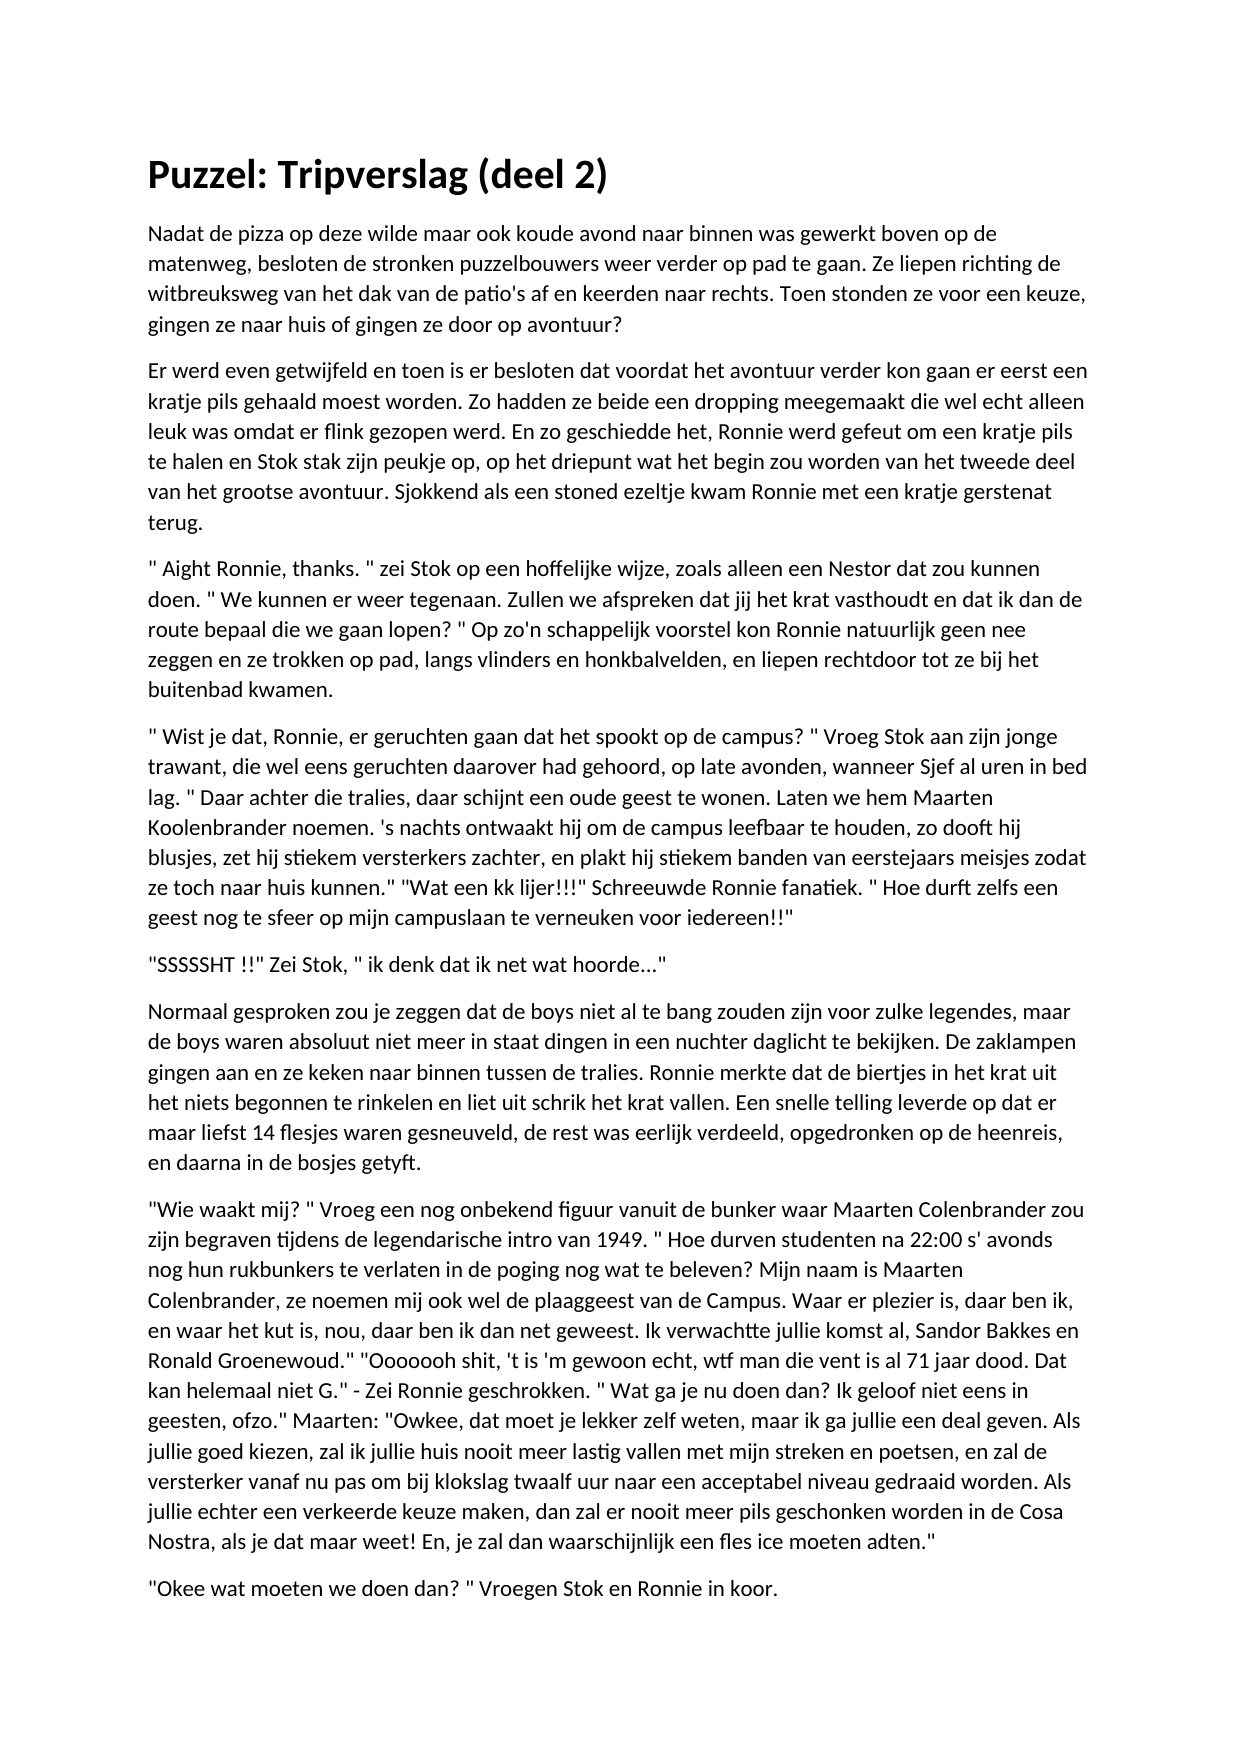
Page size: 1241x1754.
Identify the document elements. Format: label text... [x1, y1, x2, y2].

text " Wist je dat, Ronnie, er geruchten gaan dat het spookt op de campus? " Vroeg Stok aan zijn jonge trawant, die wel eens geruchten daarover had gehoord, op late avonden, wanneer Sjef al uren in bed lag. " Daar achter die tralies, daar schijnt een oude geest te wonen. Laten we hem Maarten Koolenbrander noemen. 's nachts ontwaakt hij om de campus leefbaar te houden, zo dooft hij blusjes, zet hij stiekem versterkers zachter, en plakt hij stiekem banden van eerstejaars meisjes zodat ze toch naar huis kunnen." "Wat een kk lijer!!!" Schreeuwde Ronnie fanatiek. " Hoe durft zelfs een geest nog te sfeer op mijn campuslaan te verneuken voor iedereen!!" [148, 722, 1093, 932]
text Nadat de pizza op deze wilde maar ook koude avond naar binnen was gewerkt boven op de matenweg, besloten de stronken puzzelbouwers weer verder op pad te gaan. Ze liepen richting de witbreuksweg van het dak van de patio's af en keerden naar rechts. Toen stonden ze voor een keuze, gingen ze naar huis of gingen ze door op avontuur? [148, 219, 1093, 338]
text Er werd even getwijfeld en toen is er besloten dat voordat het avontuur verder kon gaan er eerst een kratje pils gehaald moest worden. Zo hadden ze beide een dropping meegemaakt die wel echt alleen leuk was omdat er flink gezopen werd. En zo geschiedde het, Ronnie werd gefeut om een kratje pils te halen en Stok stak zijn peukje op, op het driepunt wat het begin zou worden van het tweede deel van het grootse avontuur. Sjokkend als een stoned ezeltje kwam Ronnie met een kratje gerstenat terug. [148, 357, 1093, 536]
text " Aight Ronnie, thanks. " zei Stok op een hoffelijke wijze, zoals alleen een Nestor dat zou kunnen doen. " We kunnen er weer tegenaan. Zullen we afspreken dat jij het krat vasthoudt en dat ik dan de route bepaal die we gaan lopen? " Op zo'n schappelijk voorstel kon Ronnie natuurlijk geen nee zeggen en ze trokken op pad, langs vlinders en honkbalvelden, en liepen rechtdoor tot ze bij het buitenbad kwamen. [148, 554, 1093, 703]
text Puzzel: Tripverslag (deel 2) [148, 148, 1093, 198]
text "Okee wat moeten we doen dan? " Vroegen Stok en Ronnie in koor. [148, 1574, 1093, 1602]
text "SSSSSHT !!" Zei Stok, " ik denk dat ik net wat hoorde..." [148, 950, 1093, 978]
text "Wie waakt mij? " Vroeg een nog onbekend figuur vanuit de bunker waar Maarten Colenbrander zou zijn begraven tijdens de legendarische intro van 1949. " Hoe durven studenten na 22:00 s' avonds nog hun rukbunkers te verlaten in de poging nog wat te beleven? Mijn naam is Maarten Colenbrander, ze noemen mij ook wel de plaaggeest van de Campus. Waar er plezier is, daar ben ik, en waar het kut is, nou, daar ben ik dan net geweest. Ik verwachtte jullie komst al, Sandor Bakkes en Ronald Groenewoud." "Ooooooh shit, 't is 'm gewoon echt, wtf man die vent is al 71 jaar dood. Dat kan helemaal niet G." - Zei Ronnie geschrokken. " Wat ga je nu doen dan? Ik geloof niet eens in geesten, ofzo." Maarten: "Owkee, dat moet je lekker zelf weten, maar ik ga jullie een deal geven. Als jullie goed kiezen, zal ik jullie huis nooit meer lastig vallen met mijn streken en poetsen, en zal de versterker vanaf nu pas om bij klokslag twaalf uur naar een acceptabel niveau gedraaid worden. Als jullie echter een verkeerde keuze maken, dan zal er nooit meer pils geschonken worden in de Cosa Nostra, als je dat maar weet! En, je zal dan waarschijnlijk een fles ice moeten adten." [148, 1195, 1093, 1556]
text Normaal gesproken zou je zeggen dat de boys niet al te bang zouden zijn voor zulke legendes, maar de boys waren absoluut niet meer in staat dingen in een nuchter daglicht te bekijken. De zaklampen gingen aan en ze keken naar binnen tussen de tralies. Ronnie merkte dat de biertjes in het krat uit het niets begonnen te rinkelen en liet uit schrik het krat vallen. Een snelle telling leverde op dat er maar liefst 14 flesjes waren gesneuveld, de rest was eerlijk verdeeld, opgedronken op de heenreis, en daarna in de bosjes getyft. [148, 997, 1093, 1176]
